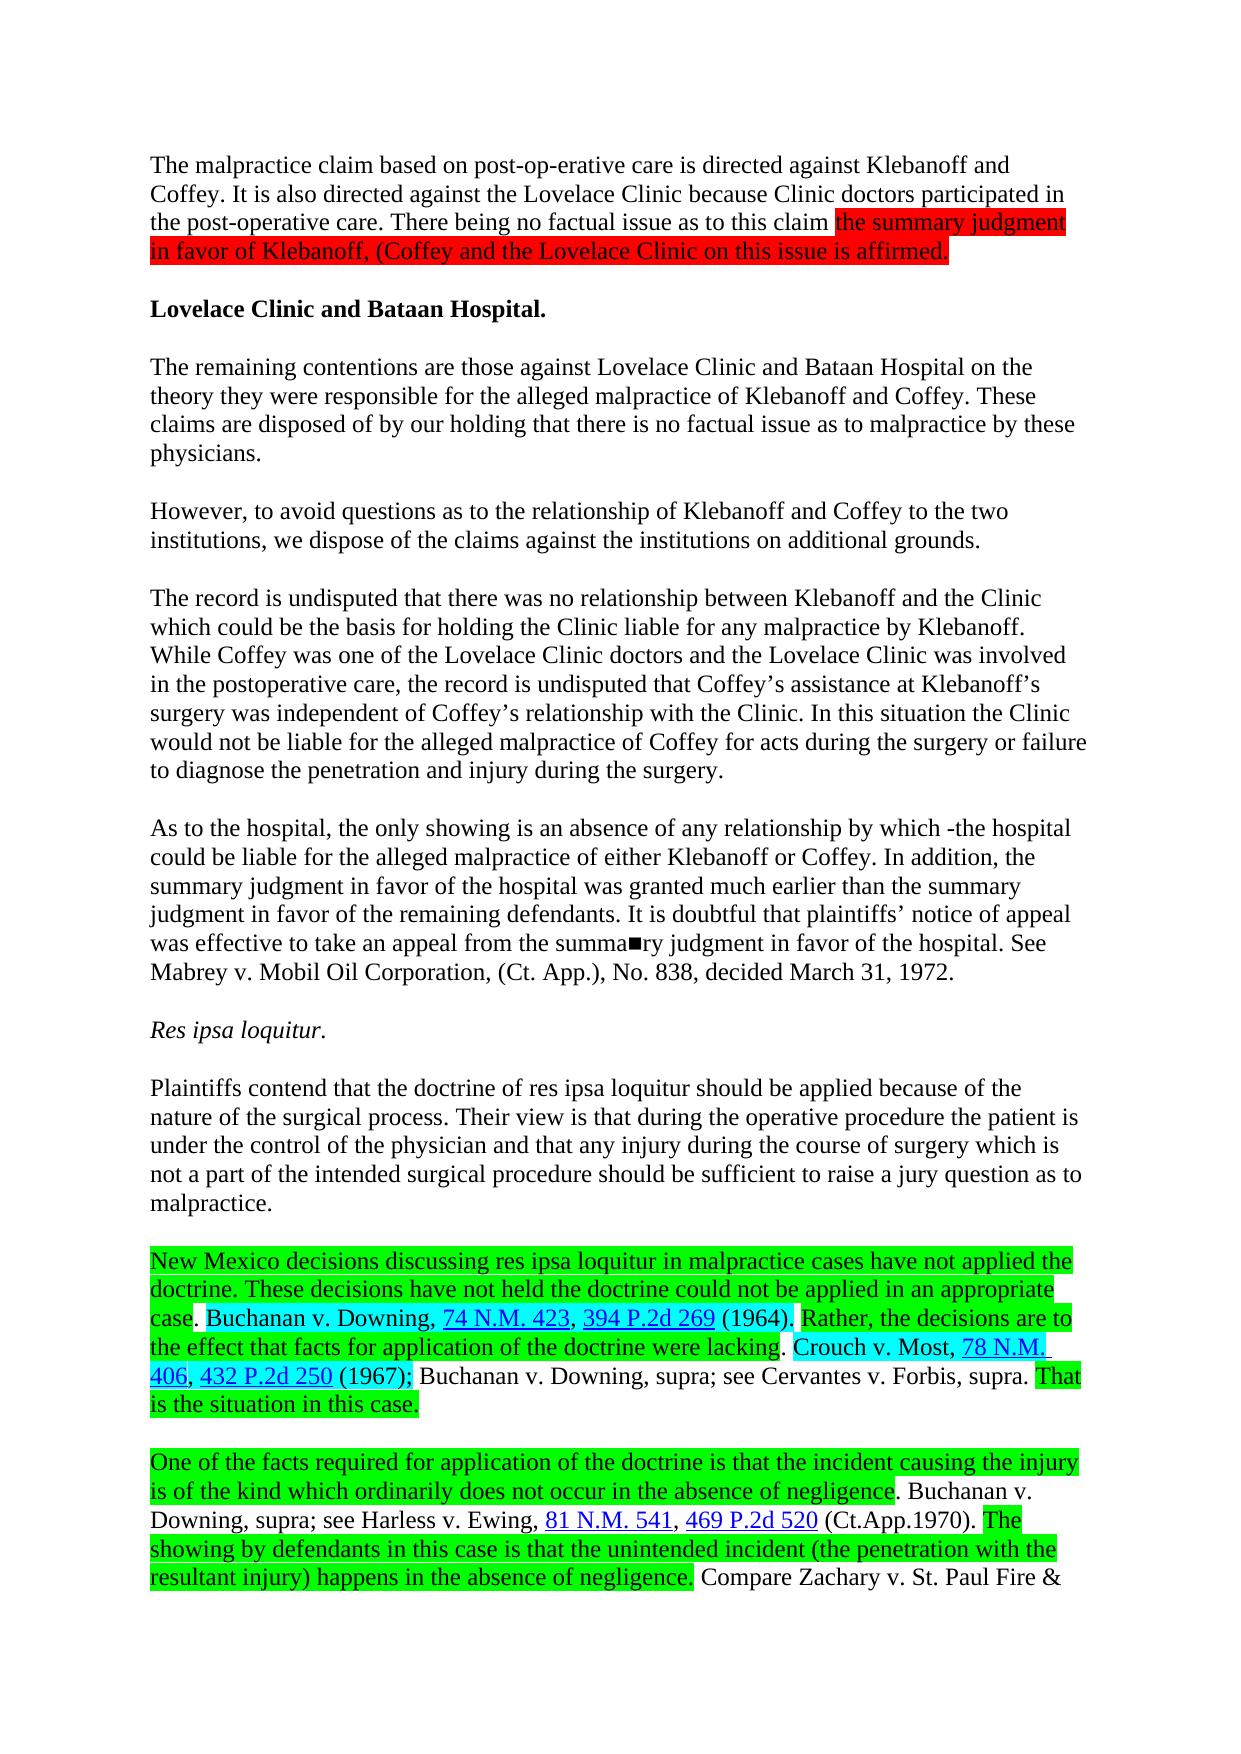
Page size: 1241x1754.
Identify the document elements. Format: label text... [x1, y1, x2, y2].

text The malpractice claim based on post-op-erative care is directed against Klebanoff and Coffey. It is also directed against the Lovelace Clinic because Clinic doctors participated in the post-operative care. There being no factual issue as to this claim the summary judgment in favor of Klebanoff, (Coffey and the Lovelace Clinic on this issue is affirmed. [150, 150, 1090, 265]
text New Mexico decisions discussing res ipsa loquitur in malpractice cases have not applied the doctrine. These decisions have not held the doctrine could not be applied in an appropriate case. Buchanan v. Downing, 74 N.M. 423, 394 P.2d 269 (1964). Rather, the decisions are to the effect that facts for application of the doctrine were lacking. Crouch v. Most, 78 N.M. 406, 432 P.2d 250 (1967); Buchanan v. Downing, supra; see Cervantes v. Forbis, supra. That is the situation in this case. [150, 1246, 1090, 1418]
text As to the hospital, the only showing is an absence of any relationship by which -the hospital could be liable for the alleged malpractice of either Klebanoff or Coffey. In addition, the summary judgment in favor of the hospital was granted much earlier than the summary judgment in favor of the remaining defendants. It is doubtful that plaintiffs’ notice of appeal was effective to take an appeal from the summa■ry judgment in favor of the hospital. See Mabrey v. Mobil Oil Corporation, (Ct. App.), No. 838, decided March 31, 1972. [150, 813, 1090, 986]
text Plaintiffs contend that the doctrine of res ipsa loquitur should be applied because of the nature of the surgical process. Their view is that during the operative procedure the patient is under the control of the physician and that any injury during the course of surgery which is not a part of the intended surgical procedure should be sufficient to raise a jury question as to malpractice. [150, 1073, 1090, 1217]
text Res ipsa loquitur. [150, 1015, 1090, 1044]
text The remaining contentions are those against Lovelace Clinic and Bataan Hospital on the theory they were responsible for the alleged malpractice of Klebanoff and Coffey. These claims are disposed of by our holding that there is no factual issue as to malpractice by these physicians. [150, 352, 1090, 467]
text However, to avoid questions as to the relationship of Klebanoff and Coffey to the two institutions, we dispose of the claims against the institutions on additional grounds. [150, 496, 1090, 554]
text The record is undisputed that there was no relationship between Klebanoff and the Clinic which could be the basis for holding the Clinic liable for any malpractice by Klebanoff. While Coffey was one of the Lovelace Clinic doctors and the Lovelace Clinic was involved in the postoperative care, the record is undisputed that Coffey’s assistance at Klebanoff’s surgery was independent of Coffey’s relationship with the Clinic. In this situation the Clinic would not be liable for the alleged malpractice of Coffey for acts during the surgery or failure to diagnose the penetration and injury during the surgery. [150, 583, 1090, 784]
text Lovelace Clinic and Bataan Hospital. [150, 294, 1090, 323]
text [150, 1447, 1090, 1591]
